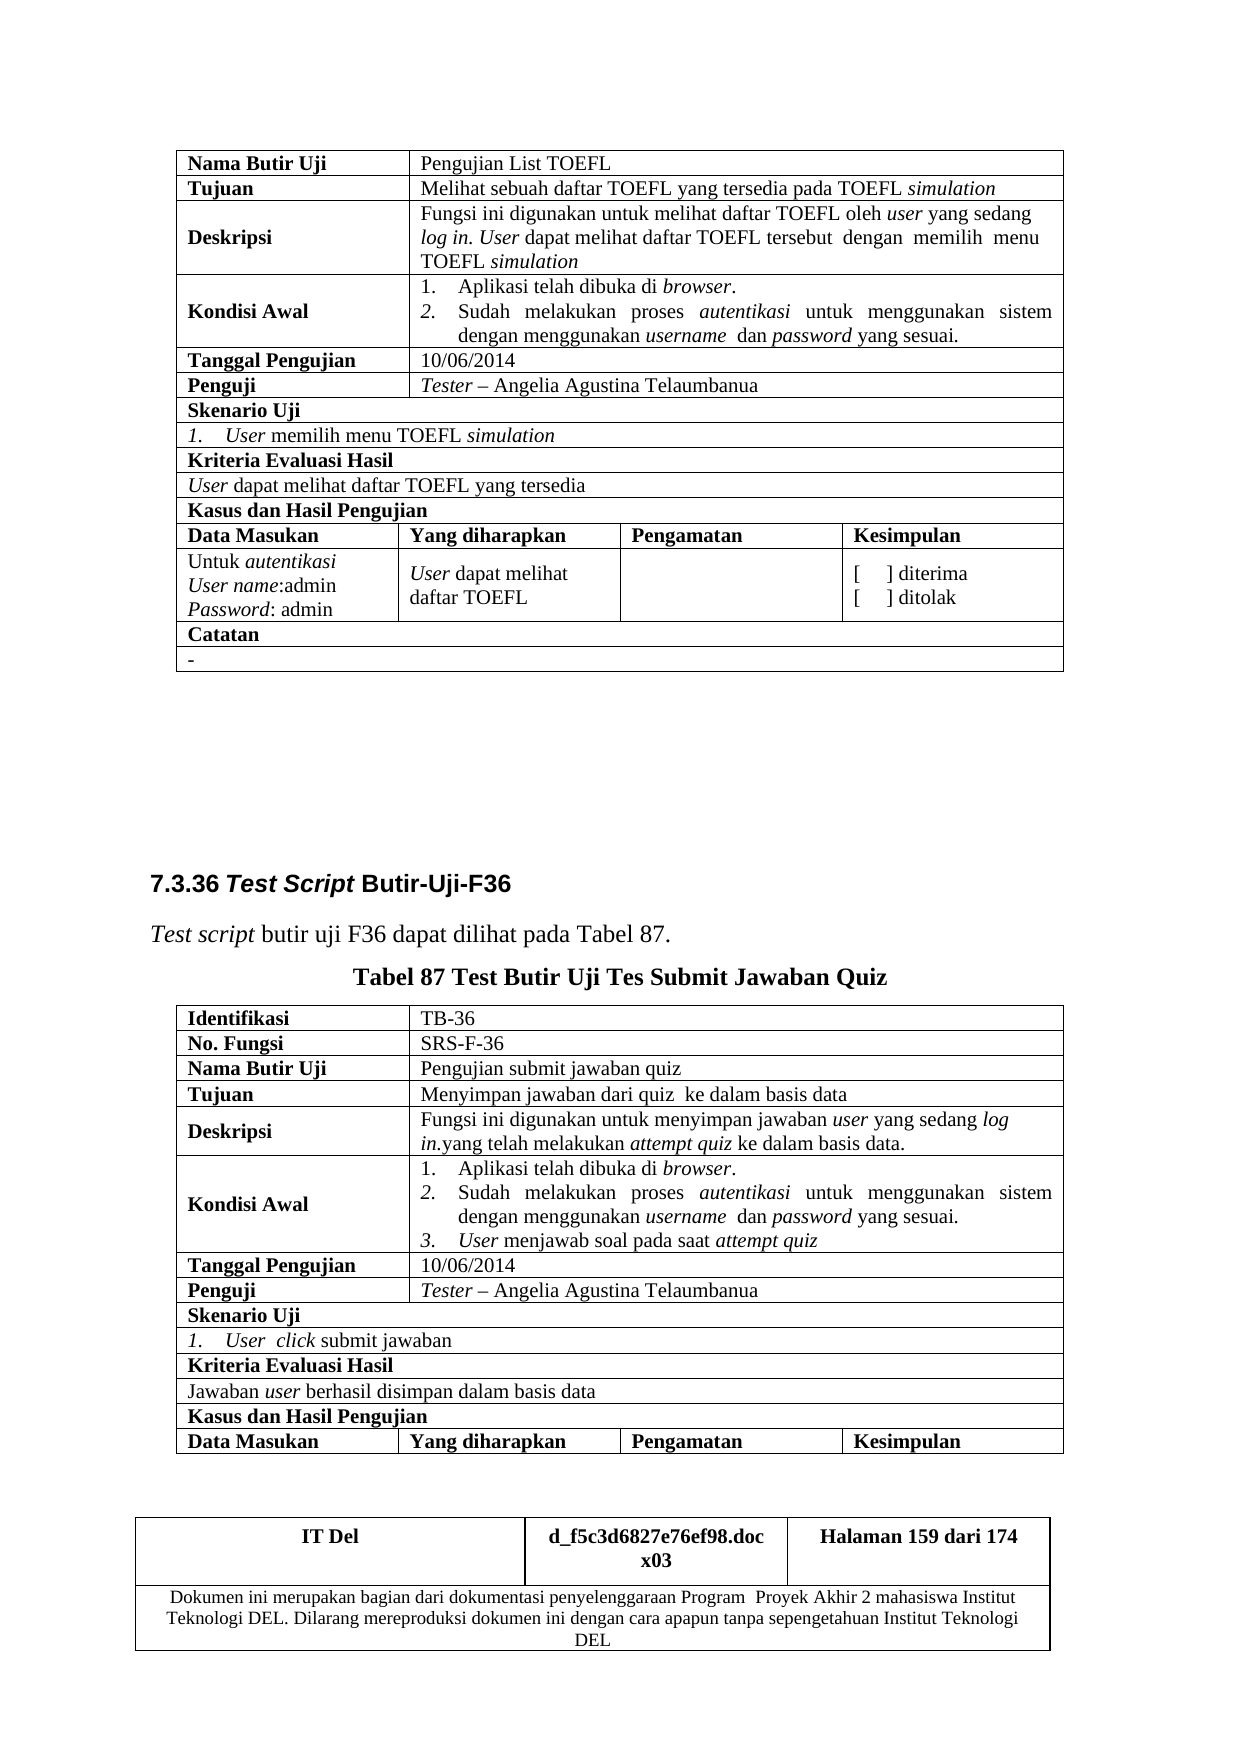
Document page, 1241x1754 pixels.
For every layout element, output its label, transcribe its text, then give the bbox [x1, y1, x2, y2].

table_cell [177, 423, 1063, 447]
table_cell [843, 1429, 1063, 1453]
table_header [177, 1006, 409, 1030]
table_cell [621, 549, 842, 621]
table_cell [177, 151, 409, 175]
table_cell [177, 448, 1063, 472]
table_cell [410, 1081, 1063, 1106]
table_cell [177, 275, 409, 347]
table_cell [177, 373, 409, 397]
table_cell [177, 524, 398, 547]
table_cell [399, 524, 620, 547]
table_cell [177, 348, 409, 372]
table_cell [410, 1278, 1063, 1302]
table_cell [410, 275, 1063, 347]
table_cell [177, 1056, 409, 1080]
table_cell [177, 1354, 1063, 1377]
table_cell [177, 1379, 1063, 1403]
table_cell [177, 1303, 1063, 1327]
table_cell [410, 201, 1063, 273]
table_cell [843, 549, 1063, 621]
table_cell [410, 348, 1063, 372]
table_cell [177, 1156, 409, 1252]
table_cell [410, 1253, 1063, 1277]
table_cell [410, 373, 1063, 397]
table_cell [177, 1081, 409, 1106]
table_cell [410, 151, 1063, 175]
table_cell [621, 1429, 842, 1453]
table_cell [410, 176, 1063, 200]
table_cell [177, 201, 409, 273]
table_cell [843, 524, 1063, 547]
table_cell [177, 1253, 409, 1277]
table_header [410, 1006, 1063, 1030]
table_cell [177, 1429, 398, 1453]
subtitle Test Script Butir-Uji-F36 [150, 869, 1090, 898]
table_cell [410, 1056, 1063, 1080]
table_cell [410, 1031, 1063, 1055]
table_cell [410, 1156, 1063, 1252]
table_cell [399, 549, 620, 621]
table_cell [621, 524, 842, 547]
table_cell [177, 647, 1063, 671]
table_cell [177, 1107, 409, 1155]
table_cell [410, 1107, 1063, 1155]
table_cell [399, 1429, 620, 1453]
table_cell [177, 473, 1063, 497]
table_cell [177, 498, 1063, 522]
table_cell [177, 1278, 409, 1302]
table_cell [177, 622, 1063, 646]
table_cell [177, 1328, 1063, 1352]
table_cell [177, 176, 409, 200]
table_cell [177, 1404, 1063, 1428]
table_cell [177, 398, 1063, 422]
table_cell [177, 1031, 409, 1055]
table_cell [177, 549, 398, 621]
